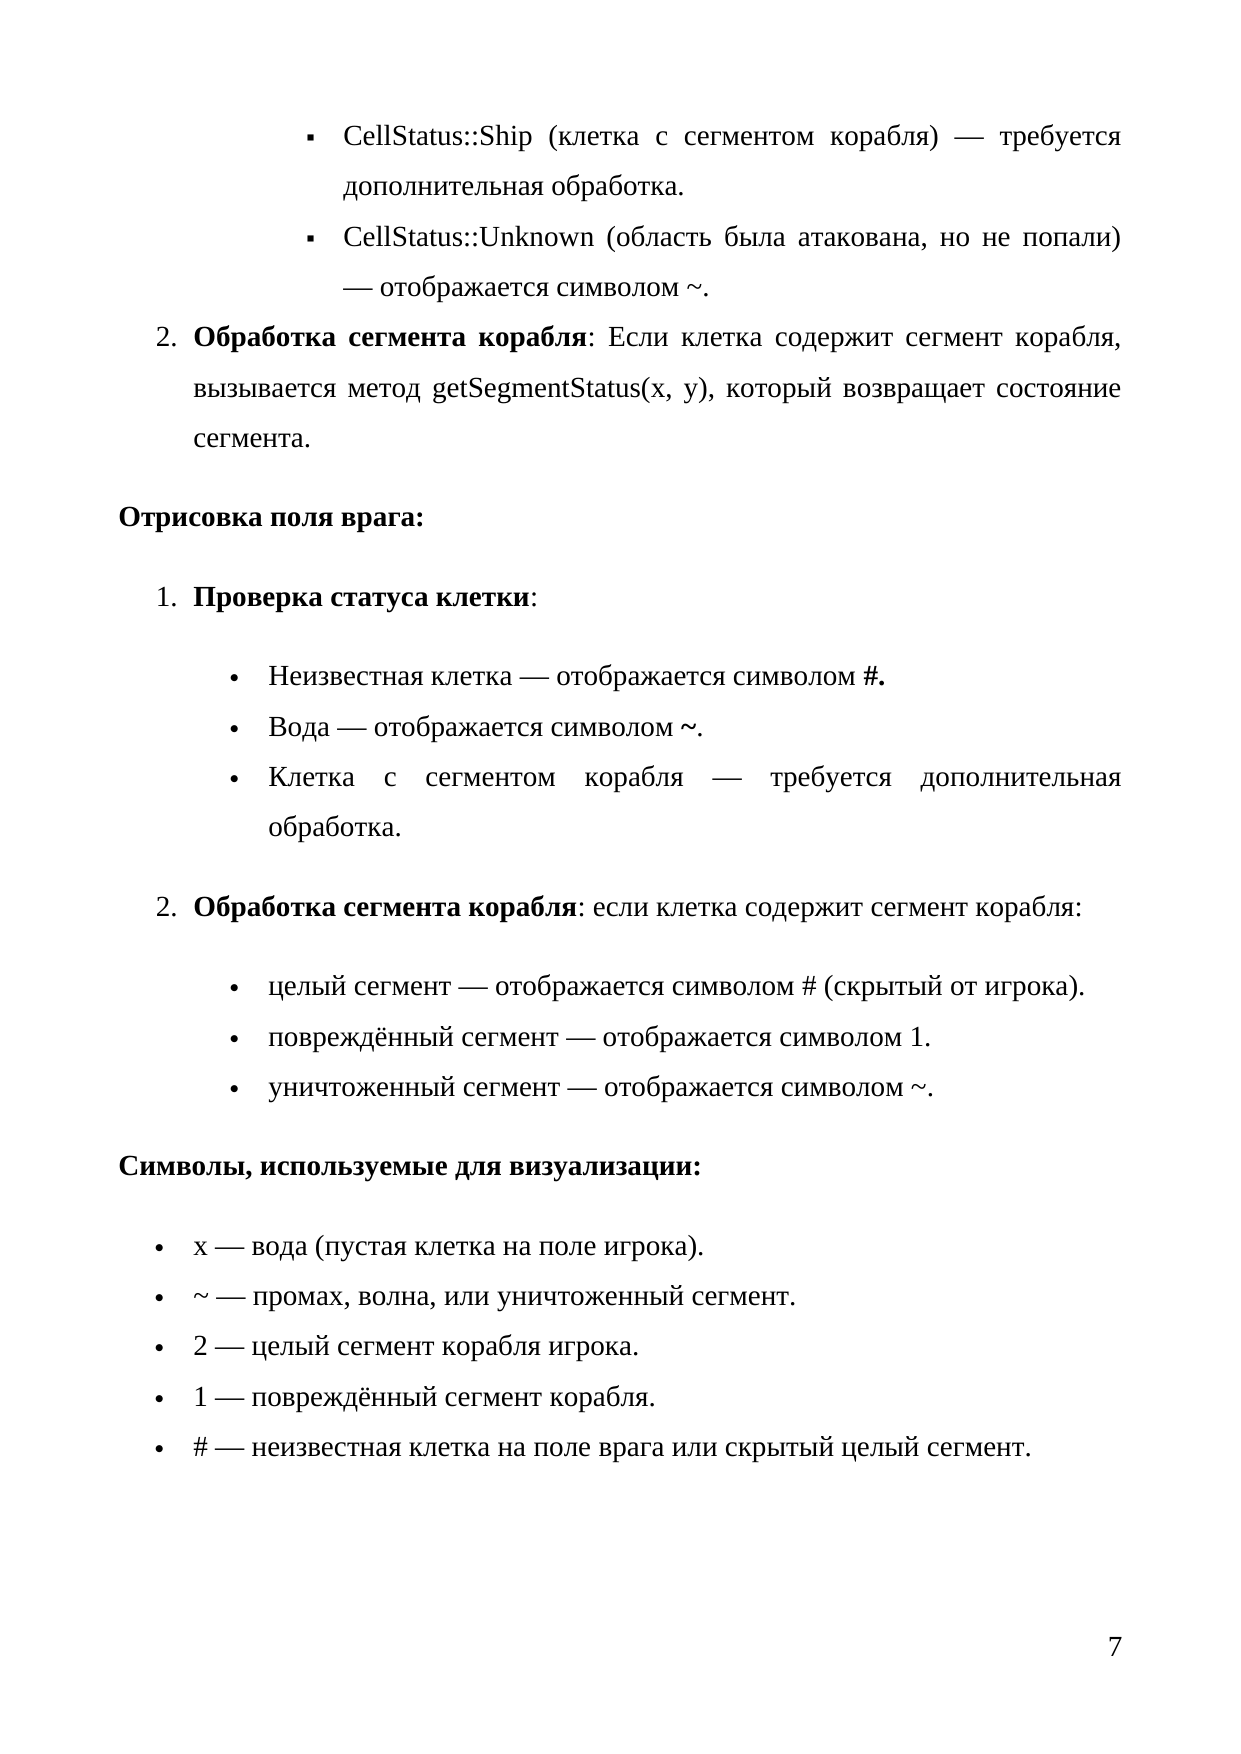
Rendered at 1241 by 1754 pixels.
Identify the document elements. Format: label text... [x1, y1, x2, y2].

list повреждённый сегмент — отображается символом 1. [231, 1019, 1122, 1052]
list # — неизвестная клетка на поле врага или скрытый целый сегмент. [156, 1429, 1122, 1463]
list Вода — отображается символом ~. [231, 709, 1122, 742]
list ~ — промах, волна, или уничтоженный сегмент. [156, 1278, 1122, 1312]
list CellStatus::Ship (клетка с сегментом корабля) — требуется дополнительная обработка. [306, 118, 1122, 202]
list Обработка сегмента корабля: если клетка содержит сегмент корабля: [156, 889, 1122, 922]
text Символы, используемые для визуализации: [118, 1148, 1122, 1182]
list Неизвестная клетка — отображается символом #. [231, 658, 1122, 692]
list Проверка статуса клетки: [156, 579, 1122, 612]
list 2 — целый сегмент корабля игрока. [156, 1328, 1122, 1362]
list целый сегмент — отображается символом # (скрытый от игрока). [231, 968, 1122, 1002]
list x — вода (пустая клетка на поле игрока). [156, 1228, 1122, 1261]
list CellStatus::Unknown (область была атакована, но не попали) — отображается символом ~. [306, 219, 1122, 303]
list уничтоженный сегмент — отображается символом ~. [231, 1069, 1122, 1102]
list 1 — повреждённый сегмент корабля. [156, 1379, 1122, 1412]
list Клетка с сегментом корабля — требуется дополнительная обработка. [231, 759, 1122, 843]
list Обработка сегмента корабля: Если клетка содержит сегмент корабля, вызывается метод getSegmentStatus(x, y), который возвращает состояние сегмента. [156, 319, 1122, 453]
text Отрисовка поля врага: [118, 499, 1122, 533]
